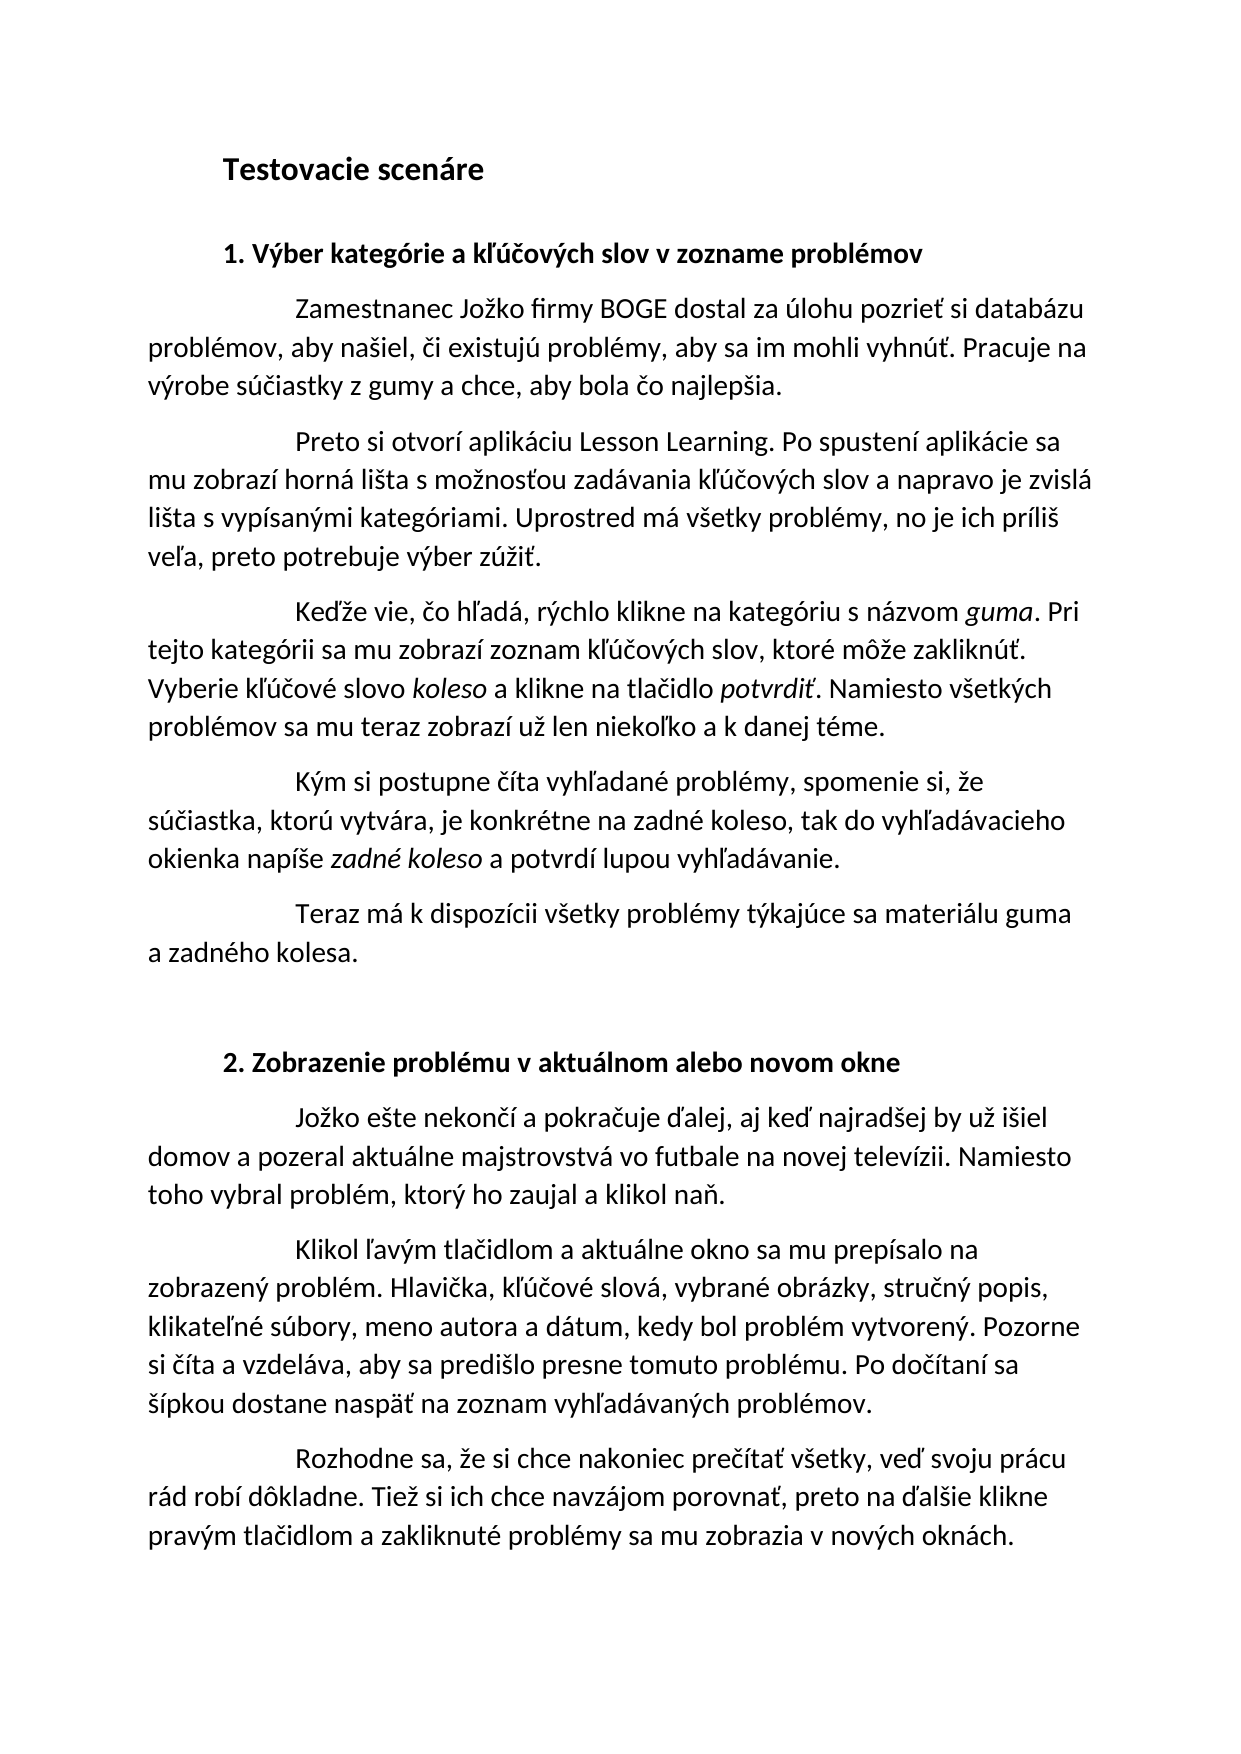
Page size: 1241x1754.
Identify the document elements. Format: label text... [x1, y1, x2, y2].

text Keďže vie, čo hľadá, rýchlo klikne na kategóriu s názvom guma. Pri tejto kategórii sa mu zobrazí zoznam kľúčových slov, ktoré môže zakliknúť. Vyberie kľúčové slovo koleso a klikne na tlačidlo potvrdiť. Namiesto všetkých problémov sa mu teraz zobrazí už len niekoľko a k danej téme. [148, 593, 1093, 744]
text Preto si otvorí aplikáciu Lesson Learning. Po spustení aplikácie sa mu zobrazí horná lišta s možnosťou zadávania kľúčových slov a napravo je zvislá lišta s vypísanými kategóriami. Uprostred má všetky problémy, no je ich príliš veľa, preto potrebuje výber zúžiť. [148, 423, 1093, 573]
list 2. Zobrazenie problému v aktuálnom alebo novom okne [223, 1044, 1093, 1080]
text Kým si postupne číta vyhľadané problémy, spomenie si, že súčiastka, ktorú vytvára, je konkrétne na zadné koleso, tak do vyhľadávacieho okienka napíše zadné koleso a potvrdí lupou vyhľadávanie. [148, 763, 1093, 876]
list 1. Výber kategórie a kľúčových slov v zozname problémov [223, 236, 1093, 271]
text Zamestnanec Jožko firmy BOGE dostal za úlohu pozrieť si databázu problémov, aby našiel, či existujú problémy, aby sa im mohli vyhnúť. Pracuje na výrobe súčiastky z gumy a chce, aby bola čo najlepšia. [148, 291, 1093, 403]
text Rozhodne sa, že si chce nakoniec prečítať všetky, veď svoju prácu rád robí dôkladne. Tiež si ich chce navzájom porovnať, preto na ďalšie klikne pravým tlačidlom a zakliknuté problémy sa mu zobrazia v nových oknách. [148, 1440, 1093, 1552]
text Teraz má k dispozícii všetky problémy týkajúce sa materiálu guma a zadného kolesa. [148, 895, 1093, 969]
text Klikol ľavým tlačidlom a aktuálne okno sa mu prepísalo na zobrazený problém. Hlavička, kľúčové slová, vybrané obrázky, stručný popis, klikateľné súbory, meno autora a dátum, kedy bol problém vytvorený. Pozorne si číta a vzdeláva, aby sa predišlo presne tomuto problému. Po dočítaní sa šípkou dostane naspäť na zoznam vyhľadávaných problémov. [148, 1231, 1093, 1421]
list Testovacie scenáre [223, 148, 1093, 188]
text Jožko ešte nekončí a pokračuje ďalej, aj keď najradšej by už išiel domov a pozeral aktuálne majstrovstvá vo futbale na novej televízii. Namiesto toho vybral problém, ktorý ho zaujal a klikol naň. [148, 1099, 1093, 1212]
